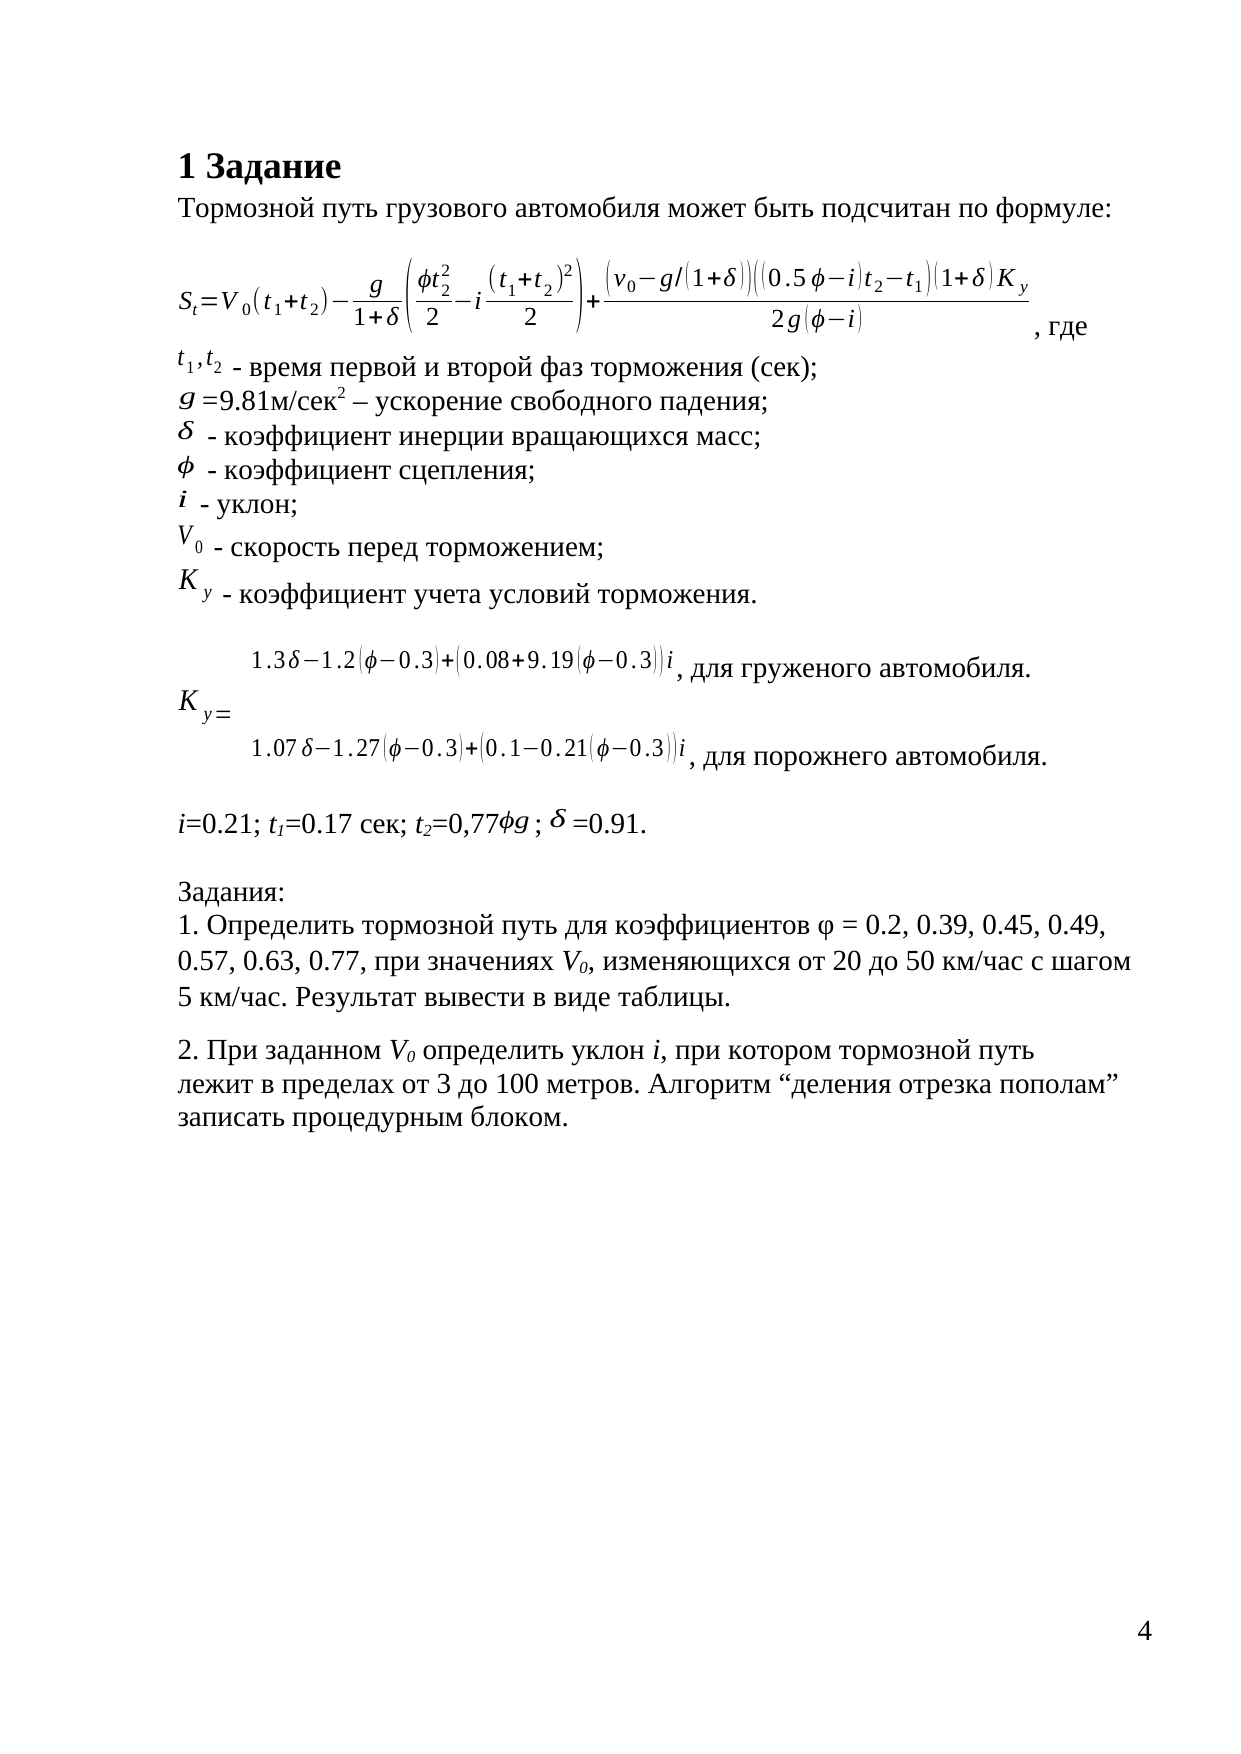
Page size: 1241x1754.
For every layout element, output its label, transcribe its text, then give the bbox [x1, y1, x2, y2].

text - скорость перед торможением; [177, 519, 1152, 563]
text лежит в пределах от 3 до 100 метров. Алгоритм “деления отрезка пополам” записать процедурным блоком. [177, 1066, 1152, 1133]
text - уклон; [177, 486, 1152, 519]
text 1. Определить тормозной путь для коэффициентов φ = 0.2, 0.39, 0.45, 0.49, 0.57, 0.63, 0.77, при значениях V0, изменяющихся от 20 до 50 км/час с шагом 5 км/час. Результат вывести в виде таблицы. [177, 907, 1152, 1013]
text - время первой и второй фаз торможения (сек); [177, 342, 1152, 383]
text - коэффициент инерции вращающихся масс; [177, 417, 1152, 452]
text =9.81м/сек2 – ускорение свободного падения; [177, 383, 1152, 417]
text , где [177, 257, 1152, 342]
text Задания: [177, 874, 1152, 907]
text i=0.21; t1=0.17 сек; t2=0,77; =0.91. [177, 805, 1152, 840]
text - коэффициент учета условий торможения. [177, 563, 1152, 609]
text 2. При заданном V0 определить уклон i, при котором тормозной путь [177, 1032, 1152, 1066]
text Тормозной путь грузового автомобиля может быть подсчитан по формуле: [177, 190, 1152, 223]
subtitle 1 Задание [177, 143, 1152, 186]
text , для порожнего автомобиля. [177, 730, 1152, 772]
text , для груженого автомобиля. [177, 643, 1152, 684]
text = [177, 684, 1152, 730]
text - коэффициент сцепления; [177, 452, 1152, 486]
